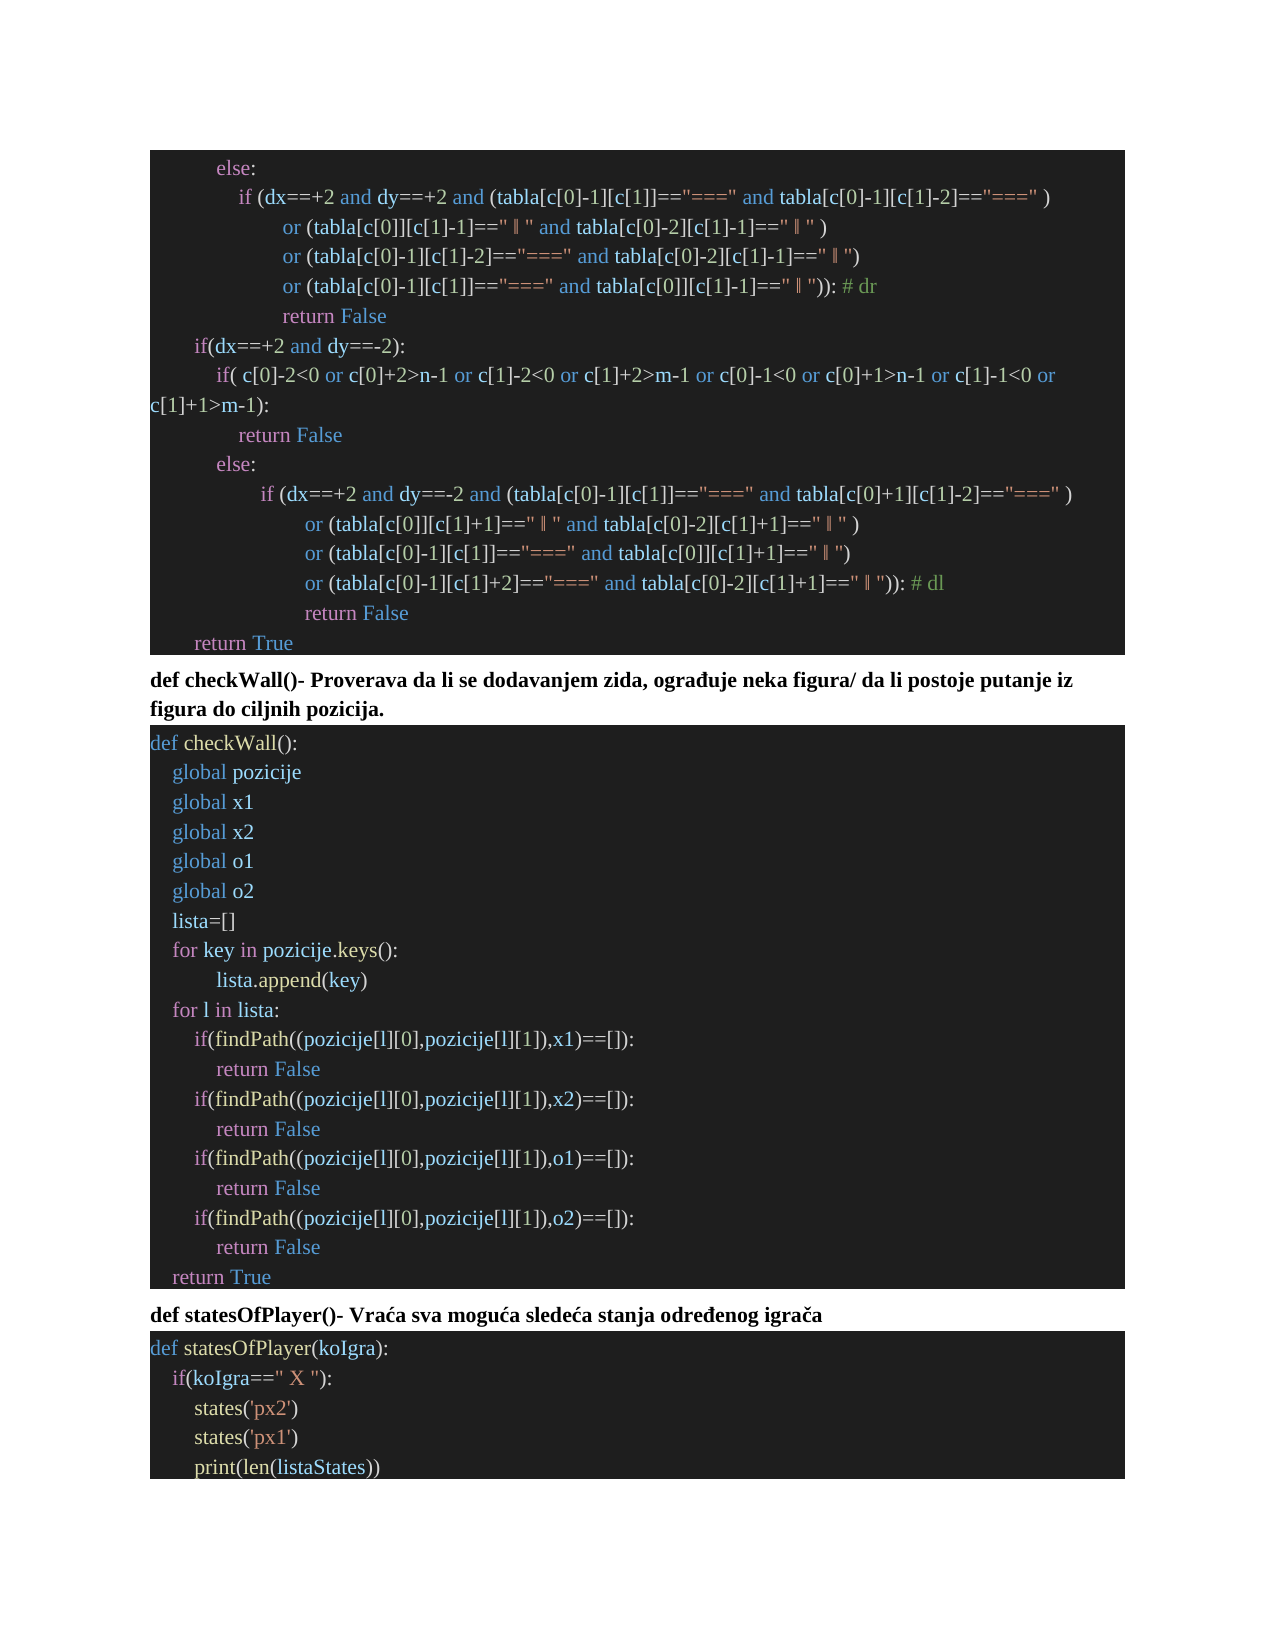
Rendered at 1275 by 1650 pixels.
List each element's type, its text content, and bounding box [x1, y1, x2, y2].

text or (tabla[c[0]-1][c[1]]=="===" and tabla[c[0]][c[1]-1]==" ǁ ")): # dr [150, 269, 1125, 298]
text for l in lista: [150, 992, 1125, 1022]
text return True [150, 625, 1125, 655]
text def checkWall()- Proverava da li se dodavanjem zida, ograđuje neka figura/ da li postoje putanje iz figura do ciljnih pozicija. [150, 667, 1125, 721]
text if(koIgra==" X "): [150, 1360, 1125, 1390]
text print(len(listaStates)) [150, 1449, 1125, 1479]
text or (tabla[c[0]][c[1]+1]==" ǁ " and tabla[c[0]-2][c[1]+1]==" ǁ " ) [150, 506, 1125, 536]
text return False [150, 1052, 1125, 1081]
text lista=[] [150, 903, 1125, 933]
text global x2 [150, 814, 1125, 844]
text if (dx==+2 and dy==-2 and (tabla[c[0]-1][c[1]]=="===" and tabla[c[0]+1][c[1]-2]=="===" ) [150, 477, 1125, 506]
text return False [150, 1170, 1125, 1200]
text if (dx==+2 and dy==+2 and (tabla[c[0]-1][c[1]]=="===" and tabla[c[0]-1][c[1]-2]=="===" ) [150, 180, 1125, 209]
text else: [150, 150, 1125, 180]
text if(findPath((pozicije[l][0],pozicije[l][1]),x1)==[]): [150, 1022, 1125, 1052]
text def checkWall(): [150, 725, 1125, 755]
text or (tabla[c[0]-1][c[1]+2]=="===" and tabla[c[0]-2][c[1]+1]==" ǁ ")): # dl [150, 566, 1125, 595]
text return True [150, 1259, 1125, 1289]
text lista.append(key) [150, 963, 1125, 992]
text else: [150, 447, 1125, 477]
text def statesOfPlayer(koIgra): [150, 1331, 1125, 1360]
text return False [150, 417, 1125, 447]
text return False [150, 298, 1125, 328]
text global o2 [150, 873, 1125, 903]
text or (tabla[c[0]-1][c[1]-2]=="===" and tabla[c[0]-2][c[1]-1]==" ǁ ") [150, 239, 1125, 269]
text or (tabla[c[0]-1][c[1]]=="===" and tabla[c[0]][c[1]+1]==" ǁ ") [150, 536, 1125, 566]
text if(findPath((pozicije[l][0],pozicije[l][1]),x2)==[]): [150, 1081, 1125, 1111]
text global x1 [150, 784, 1125, 814]
text global o1 [150, 844, 1125, 873]
text return False [150, 595, 1125, 625]
text def statesOfPlayer()- Vraća sva moguća sledeća stanja određenog igrača [150, 1302, 1125, 1327]
text if(dx==+2 and dy==-2): [150, 328, 1125, 358]
text if( c[0]-2<0 or c[0]+2>n-1 or c[1]-2<0 or c[1]+2>m-1 or c[0]-1<0 or c[0]+1>n-1 or c[1]-1<0 or c[1]+1>m-1): [150, 358, 1125, 417]
text return False [150, 1111, 1125, 1141]
text if(findPath((pozicije[l][0],pozicije[l][1]),o1)==[]): [150, 1141, 1125, 1170]
text if(findPath((pozicije[l][0],pozicije[l][1]),o2)==[]): [150, 1200, 1125, 1230]
text global pozicije [150, 755, 1125, 784]
text return False [150, 1230, 1125, 1259]
text states('px1') [150, 1420, 1125, 1449]
text or (tabla[c[0]][c[1]-1]==" ǁ " and tabla[c[0]-2][c[1]-1]==" ǁ " ) [150, 209, 1125, 239]
text for key in pozicije.keys(): [150, 933, 1125, 963]
text states('px2') [150, 1390, 1125, 1420]
